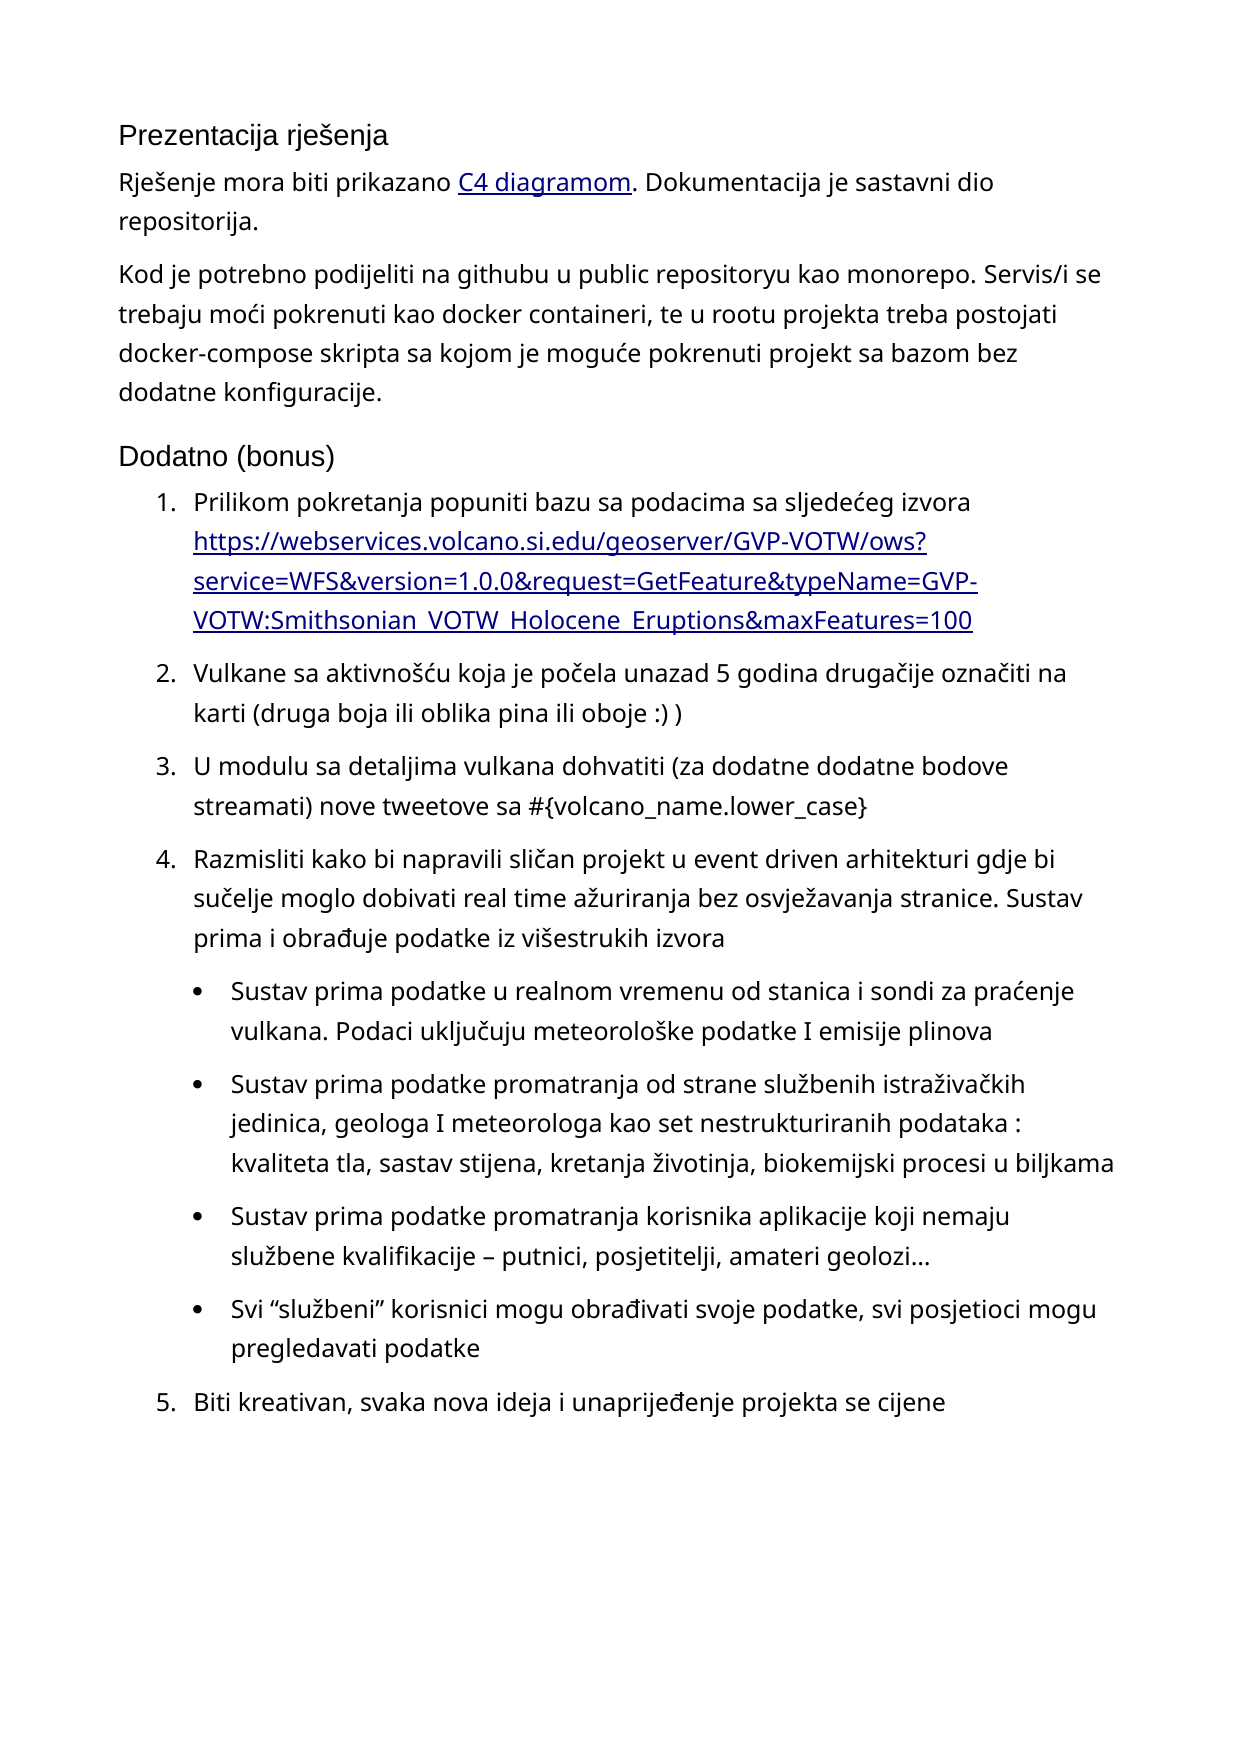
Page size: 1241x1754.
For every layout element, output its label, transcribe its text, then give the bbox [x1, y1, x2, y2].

text Kod je potrebno podijeliti na githubu u public repositoryu kao monorepo. Servis/i se trebaju moći pokrenuti kao docker containeri, te u rootu projekta treba postojati docker-compose skripta sa kojom je moguće pokrenuti projekt sa bazom bez dodatne konfiguracije. [118, 257, 1122, 409]
text Rješenje mora biti prikazano C4 diagramom. Dokumentacija je sastavni dio repositorija. [118, 164, 1122, 237]
list Vulkane sa aktivnošću koja je počela unazad 5 godina drugačije označiti na karti (druga boja ili oblika pina ili oboje :) ) [156, 656, 1122, 729]
list Svi “službeni” korisnici mogu obrađivati svoje podatke, svi posjetioci mogu pregledavati podatke [193, 1292, 1122, 1365]
list Razmisliti kako bi napravili sličan projekt u event driven arhitekturi gdje bi sučelje moglo dobivati real time ažuriranja bez osvježavanja stranice. Sustav prima i obrađuje podatke iz višestrukih izvora [156, 842, 1122, 954]
subtitle Dodatno (bonus) [118, 439, 1122, 472]
list Sustav prima podatke promatranja korisnika aplikacije koji nemaju službene kvalifikacije – putnici, posjetitelji, amateri geolozi… [193, 1199, 1122, 1272]
subtitle Prezentacija rješenja [118, 118, 1122, 152]
list Prilikom pokretanja popuniti bazu sa podacima sa sljedećeg izvora https://webservices.volcano.si.edu/geoserver/GVP-VOTW/ows?service=WFS&version=1.0.0&request=GetFeature&typeName=GVP-VOTW:Smithsonian_VOTW_Holocene_Eruptions&maxFeatures=100 [156, 485, 1122, 636]
list U modulu sa detaljima vulkana dohvatiti (za dodatne dodatne bodove streamati) nove tweetove sa #{volcano_name.lower_case} [156, 749, 1122, 822]
list Sustav prima podatke u realnom vremenu od stanica i sondi za praćenje vulkana. Podaci uključuju meteorološke podatke I emisije plinova [193, 974, 1122, 1047]
list Biti kreativan, svaka nova ideja i unaprijeđenje projekta se cijene [156, 1385, 1122, 1419]
list Sustav prima podatke promatranja od strane službenih istraživačkih jedinica, geologa I meteorologa kao set nestrukturiranih podataka : kvaliteta tla, sastav stijena, kretanja životinja, biokemijski procesi u biljkama [193, 1067, 1122, 1179]
